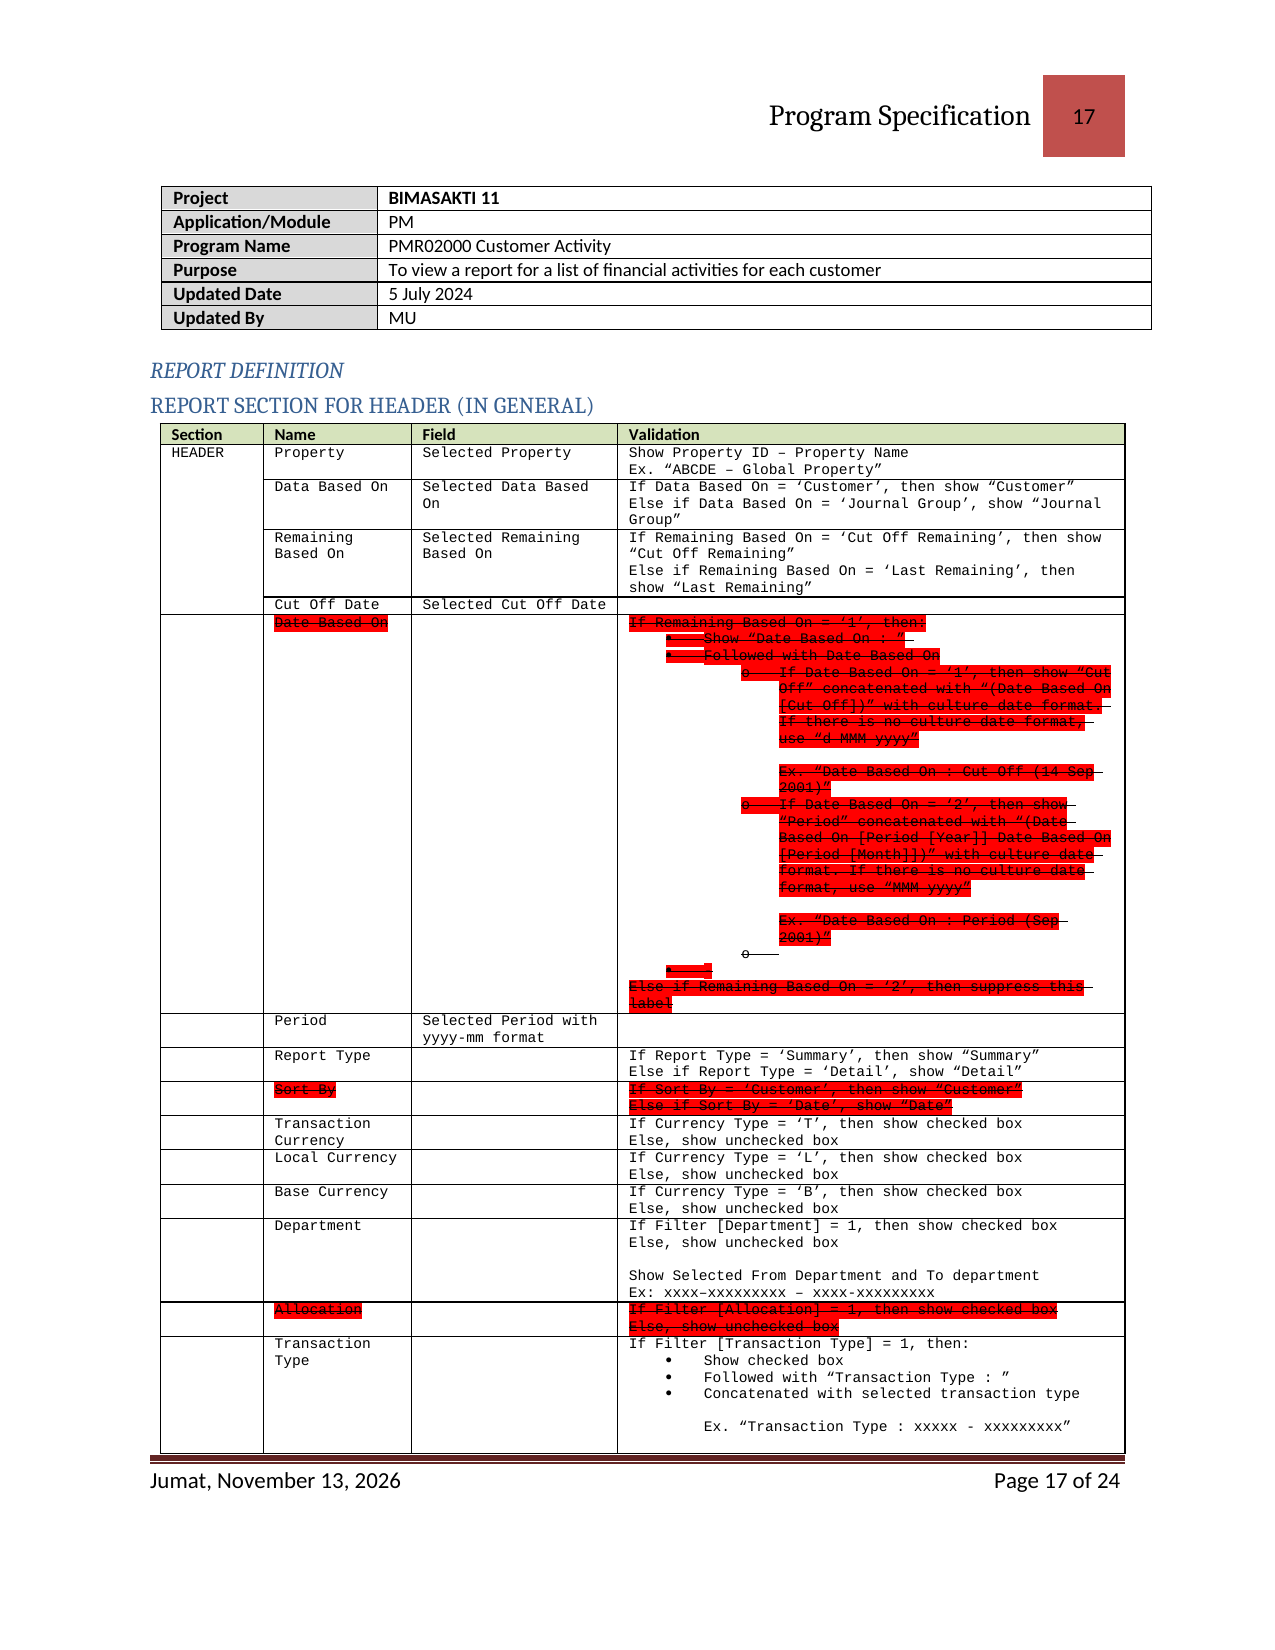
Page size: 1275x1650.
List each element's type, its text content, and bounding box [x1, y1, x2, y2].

table_cell Remaining Based On [264, 530, 411, 596]
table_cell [618, 1337, 1124, 1453]
table_cell [161, 1219, 263, 1301]
table_cell [412, 1185, 617, 1218]
table_header Field [412, 424, 617, 444]
table_cell Transaction Type [264, 1337, 411, 1453]
table_cell Transaction Currency [264, 1116, 411, 1149]
table_cell Report Type [264, 1048, 411, 1081]
table_cell [412, 615, 617, 1013]
table_cell If Currency Type = ‘L’, then show checked box Else, show unchecked box [618, 1150, 1124, 1183]
table_cell [618, 1014, 1124, 1047]
table_cell If Remaining Based On = ‘Cut Off Remaining’, then show “Cut Off Remaining” Else if Remaining Based On = ‘Last Remaining’, then show “Last Remaining” [618, 530, 1124, 596]
table_cell If Sort By = ‘Customer’, then show “Customer” Else if Sort By = ‘Date’, show “Date” [618, 1082, 1124, 1115]
table_cell [412, 1219, 617, 1301]
table_cell Period [264, 1014, 411, 1047]
table_cell Selected Property [412, 445, 617, 478]
table_cell Base Currency [264, 1185, 411, 1218]
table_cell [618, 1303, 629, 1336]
table_cell Sort By [264, 1082, 411, 1115]
table_cell If Currency Type = ‘T’, then show checked box Else, show unchecked box [618, 1116, 1124, 1149]
table_cell [161, 1014, 263, 1047]
table_cell Data Based On [264, 480, 411, 529]
table_cell [412, 1337, 617, 1453]
table_cell [161, 1082, 263, 1115]
table_header Section [161, 424, 263, 444]
table_cell Allocation [264, 1303, 411, 1336]
table_cell If Report Type = ‘Summary’, then show “Summary” Else if Report Type = ‘Detail’, show “Detail” [618, 1048, 1124, 1081]
table_cell If Currency Type = ‘B’, then show checked box Else, show unchecked box [618, 1185, 1124, 1218]
table_cell HEADER [161, 445, 263, 614]
table_cell [161, 1303, 263, 1336]
table_cell [412, 1116, 617, 1149]
subtitle REPORT SECTION FOR HEADER (IN GENERAL) [150, 393, 1125, 419]
table_cell [412, 1082, 617, 1115]
table_cell [161, 1185, 263, 1218]
table_header Name [264, 424, 411, 444]
table_cell [412, 1048, 617, 1081]
table_cell Selected Period with yyyy-mm format [412, 1014, 617, 1047]
table_cell Department [264, 1219, 411, 1301]
table_cell Show Property ID – Property Name Ex. “ABCDE – Global Property” [618, 445, 1124, 478]
table_cell Property [264, 445, 411, 478]
table_cell [161, 1337, 263, 1453]
table_cell [161, 1048, 263, 1081]
table_cell Local Currency [264, 1150, 411, 1183]
table_cell Selected Cut Off Date [412, 598, 617, 614]
table_cell [618, 598, 1124, 614]
table_cell If Data Based On = ‘Customer’, then show “Customer” Else if Data Based On = ‘Journal Group’, show “Journal Group” [618, 480, 1124, 529]
table_cell [161, 1116, 263, 1149]
table_cell If Filter [Allocation] = 1, then show checked box Else, show unchecked box [839, 1303, 1124, 1336]
subtitle REPORT DEFINITION [150, 358, 1125, 385]
table_cell [412, 1303, 617, 1336]
table_cell Date Based On [264, 615, 411, 1013]
table_cell [412, 1150, 617, 1183]
table_cell [161, 615, 263, 1013]
table_cell If Remaining Based On = ‘1’, then: Show “Date Based On : ” Followed with Date Based On If Date Based On = ‘1’, then show “Cut Off” concatenated with “(Date Based On [Cut Off])” with culture date format. If there is no culture date format, use “d MMM yyyy” Ex. “Date Based On : Cut Off (14 Sep 2001)” If Date Based On = ‘2’, then show “Period” concatenated with “(Date Based On [Period [Year]] Date Based On [Period [Month]])” with culture date format. If there is no culture date format, use “MMM yyyy” Ex. “Date Based On : Period (Sep 2001)” - Else if Remaining Based On = ‘2’, then suppress this label [618, 615, 1124, 1013]
table_cell [161, 1150, 263, 1183]
table_cell If Filter [Department] = 1, then show checked box Else, show unchecked box Show Selected From Department and To department Ex: xxxx–xxxxxxxxx – xxxx-xxxxxxxxx [618, 1219, 1124, 1301]
table_cell Cut Off Date [264, 598, 411, 614]
table_header Validation [618, 424, 1124, 444]
table_cell Selected Data Based On [412, 480, 617, 529]
table_cell Selected Remaining Based On [412, 530, 617, 596]
